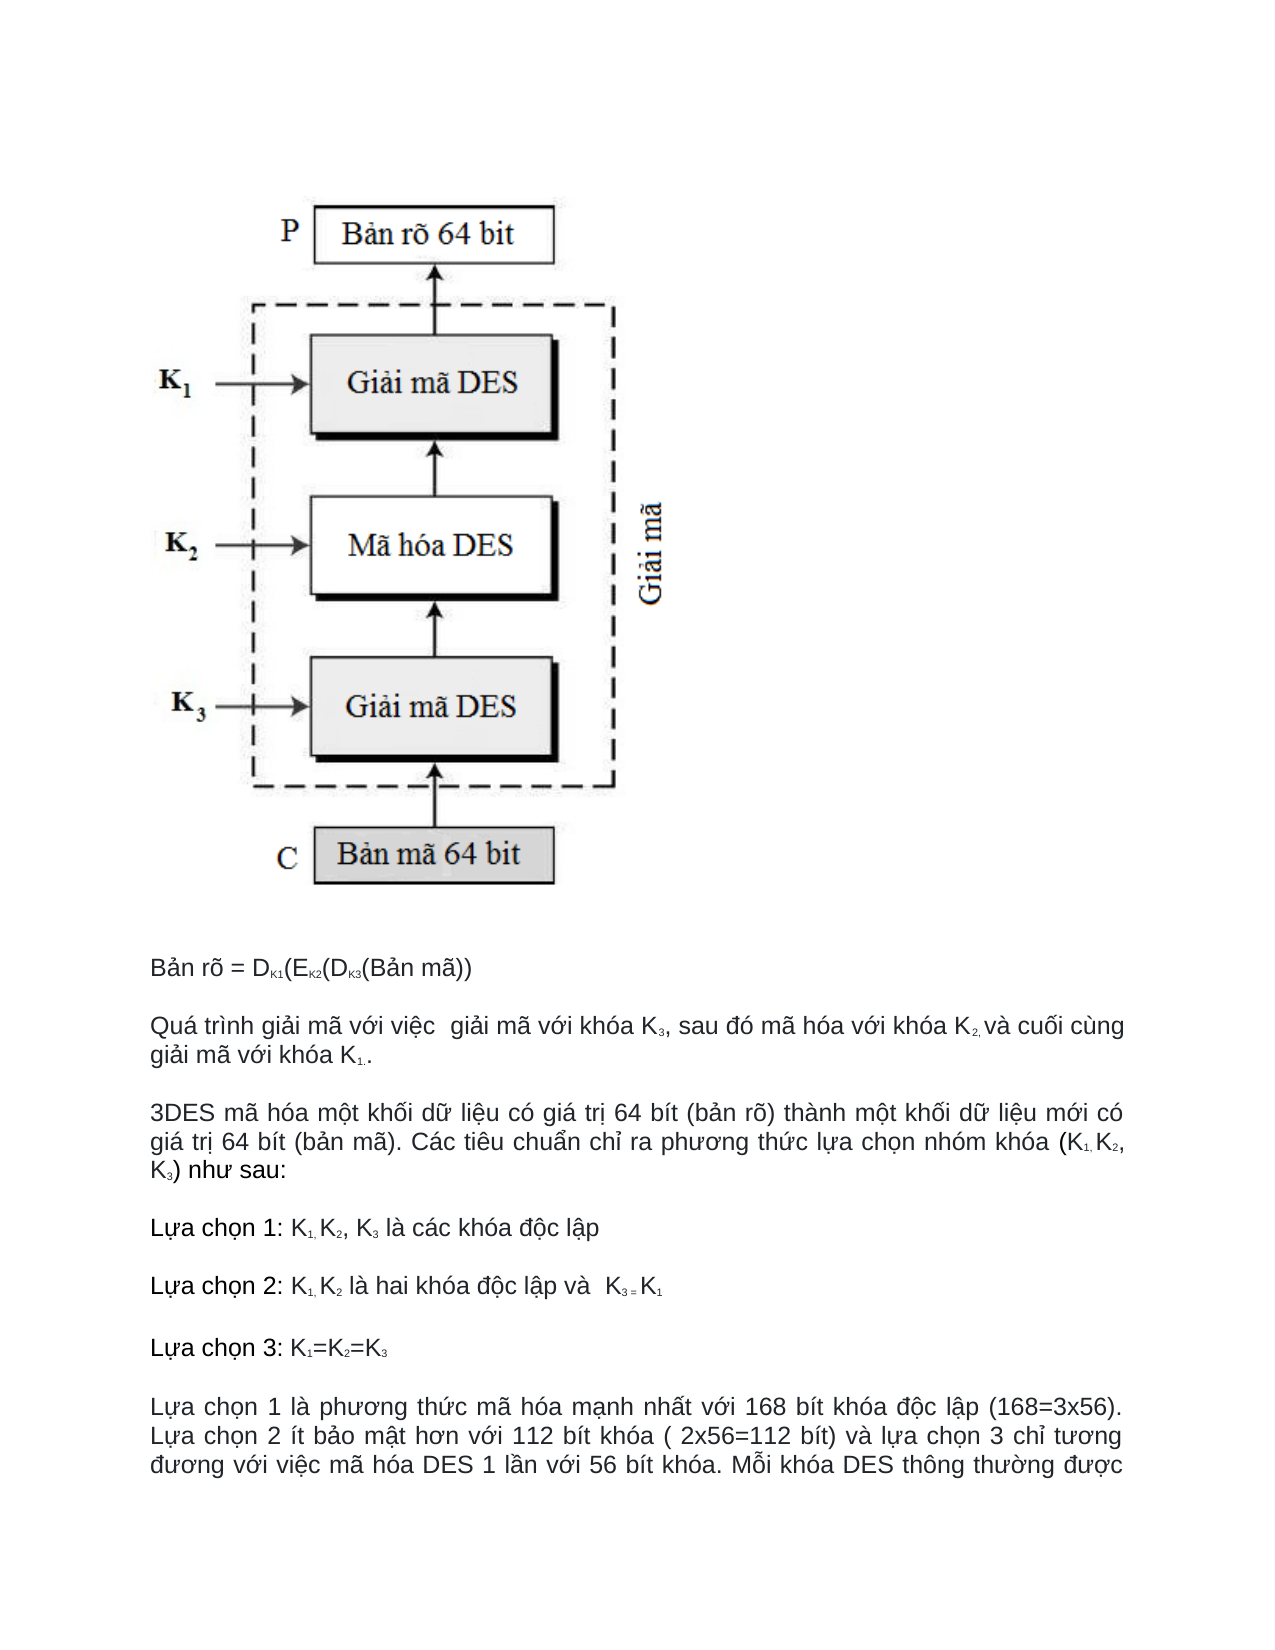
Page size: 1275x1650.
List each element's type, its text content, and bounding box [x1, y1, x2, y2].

text Lựa chọn 3: K1=K2=K3 [150, 1329, 1125, 1363]
text Bản rõ = DK1(EK2(DK3(Bản mã)) [150, 953, 1125, 982]
text Quá trình giải mã với việc giải mã với khóa K3, sau đó mã hóa với khóa K2, và cuối cùng giải mã với khóa K1.. [150, 1011, 1125, 1069]
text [150, 1392, 1125, 1479]
text Lựa chọn 2: K1, K2 là hai khóa độc lập và K3 = K1 [150, 1271, 1125, 1300]
picture [150, 196, 691, 888]
text Lựa chọn 1: K1, K2, K3 là các khóa độc lập [150, 1213, 1125, 1242]
text 3DES mã hóa một khối dữ liệu có giá trị 64 bít (bản rõ) thành một khối dữ liệu mới có giá trị 64 bít (bản mã). Các tiêu chuẩn chỉ ra phương thức lựa chọn nhóm khóa (K1, K2, K3) như sau: [150, 1098, 1125, 1184]
